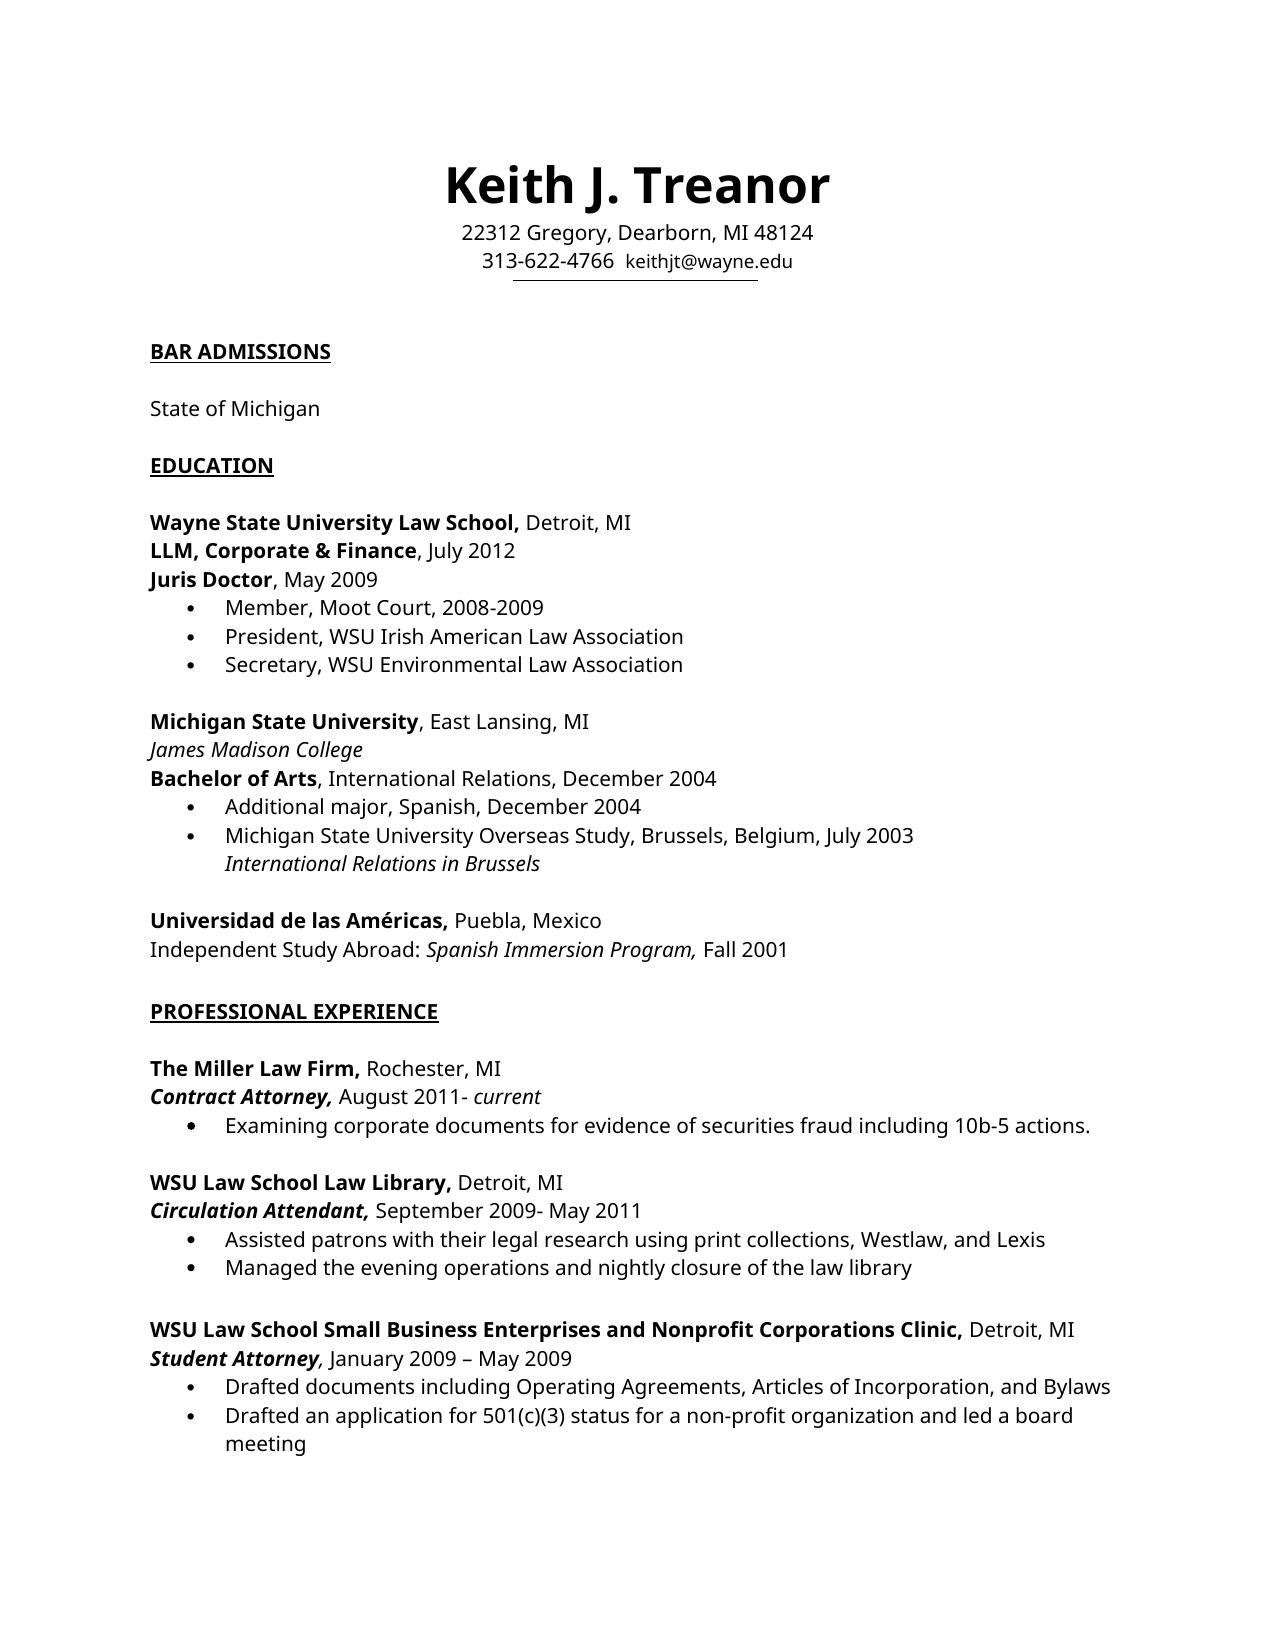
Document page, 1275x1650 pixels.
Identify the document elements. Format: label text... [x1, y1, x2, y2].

list Drafted an application for 501(c)(3) status for a non-profit organization and led a board meeting [187, 1401, 1125, 1458]
text Bachelor of Arts, International Relations, December 2004 [150, 764, 1125, 792]
text Keith J. Treanor [150, 150, 1125, 218]
text LLM, Corporate & Finance, July 2012 [150, 537, 1125, 565]
text Juris Doctor, May 2009 [150, 565, 1125, 593]
text 313-622-4766 keithjt@wayne.edu [150, 247, 1125, 275]
text , [150, 508, 1125, 537]
text Small Business Enterprises and Nonprofit Corporations Clinic, [150, 1316, 1125, 1344]
text Circulation Attendant, September 2009- May 2011 [150, 1196, 1125, 1225]
list Examining corporate documents for evidence of securities fraud including 10b-5 actions. [187, 1111, 1125, 1139]
list The Miller Law Firm, Rochester, MI [150, 1054, 1125, 1082]
text , [150, 707, 1125, 736]
text PROFESSIONAL EXPERIENCE [150, 997, 1125, 1026]
list Law Library, [150, 1168, 1125, 1196]
text EDUCATION [150, 451, 1125, 480]
text Universidad de las Américas, Puebla, Mexico [150, 906, 1125, 935]
list Member, Moot Court, 2008-2009 [187, 593, 1125, 622]
list Overseas Study, , July 2003 [187, 821, 1125, 849]
text 22312 Gregory, Dearborn, MI 48124 [150, 218, 1125, 247]
list Additional major, Spanish, December 2004 [187, 792, 1125, 821]
text International Relations in Brussels [225, 849, 1125, 878]
text Contract Attorney, August 2011- current [150, 1082, 1125, 1111]
list Secretary, WSU Environmental Law Association [187, 650, 1125, 679]
text Student Attorney, January 2009 – May 2009 [150, 1344, 1125, 1372]
list Assisted patrons with their legal research using print collections, Westlaw, and Lexis [187, 1225, 1125, 1253]
text State of Michigan [150, 394, 1125, 423]
list Managed the evening operations and nightly closure of the law library [187, 1253, 1125, 1282]
text BAR ADMISSIONS [150, 337, 1125, 366]
text Independent Study Abroad: Spanish Immersion Program, Fall 2001 [150, 935, 1125, 963]
list President, WSU Irish American Law Association [187, 622, 1125, 650]
list Drafted documents including Operating Agreements, Articles of Incorporation, and Bylaws [187, 1372, 1125, 1401]
